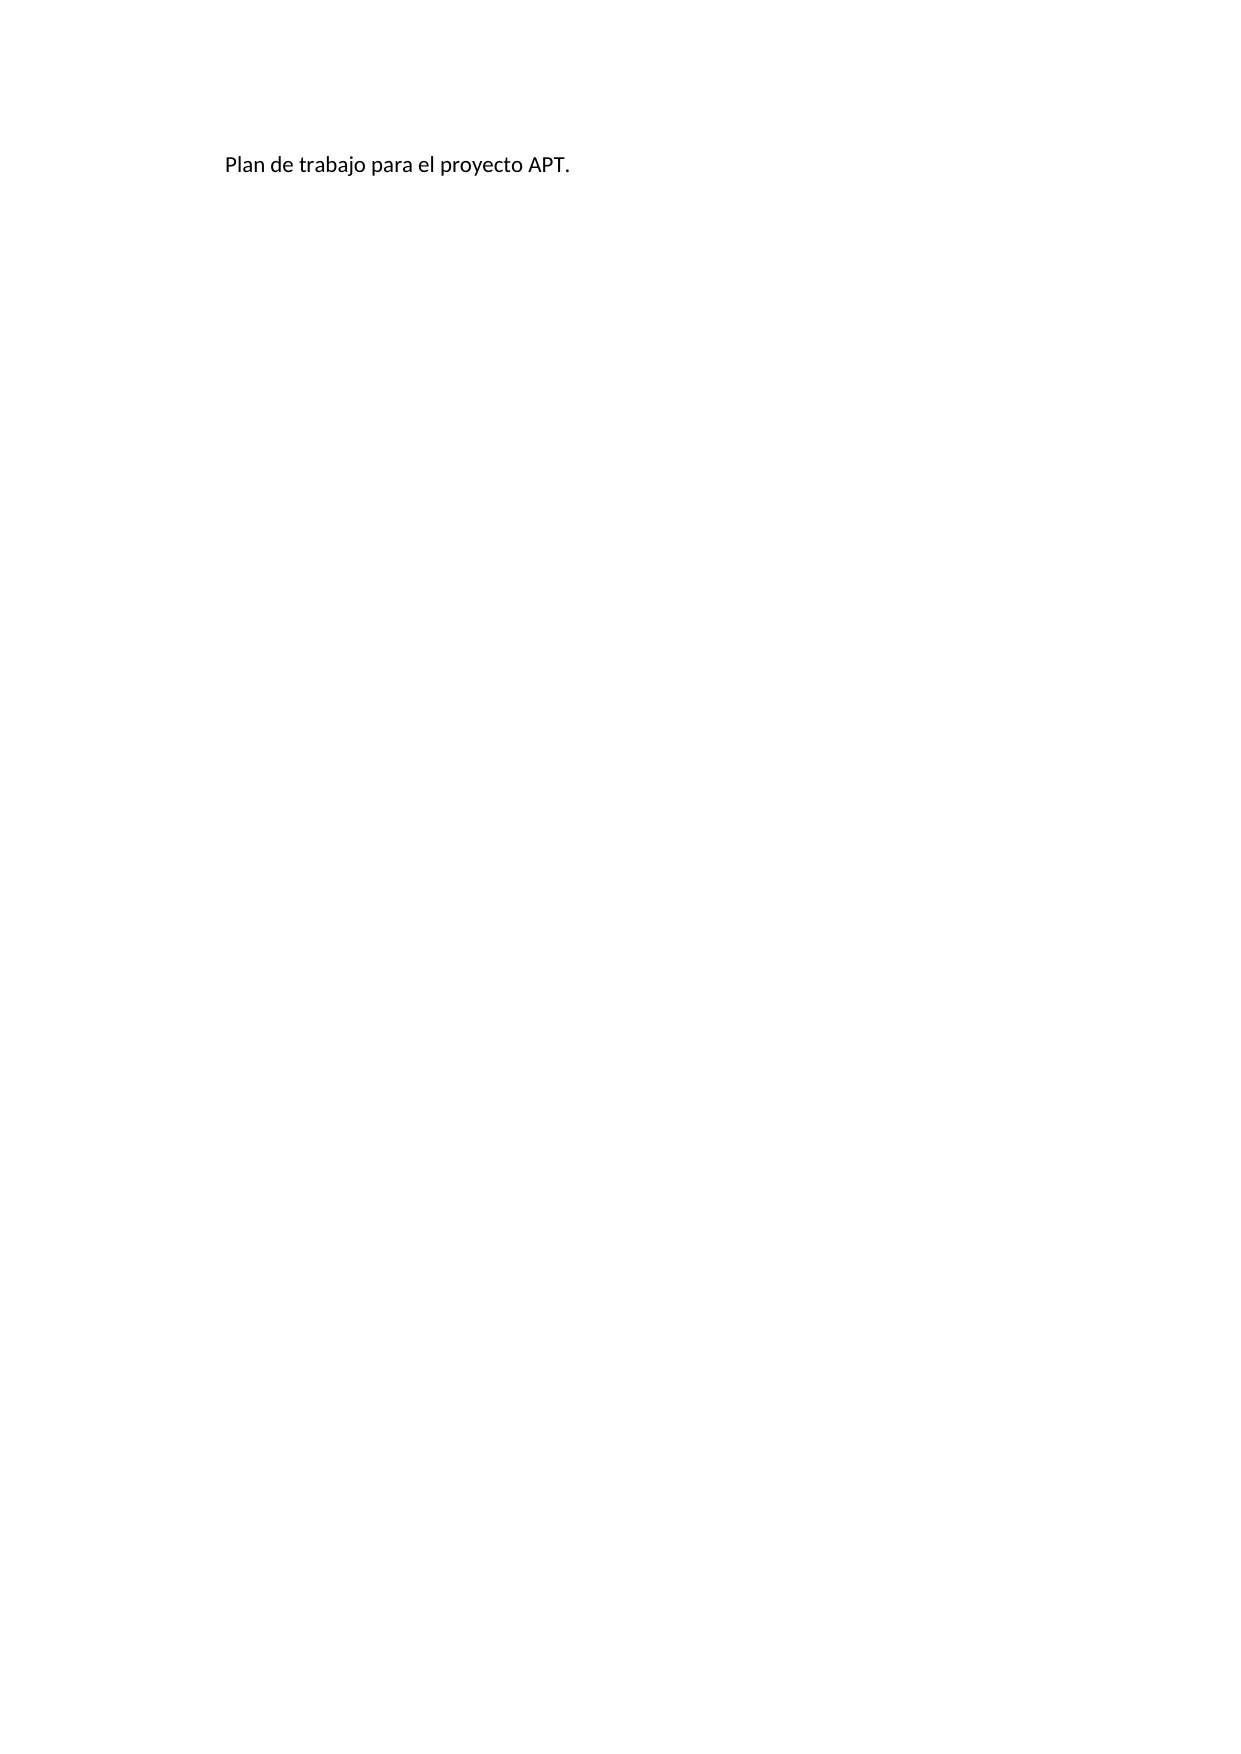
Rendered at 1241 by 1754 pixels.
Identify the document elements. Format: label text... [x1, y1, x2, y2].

text Plan de trabajo para el proyecto APT. [225, 150, 1090, 178]
